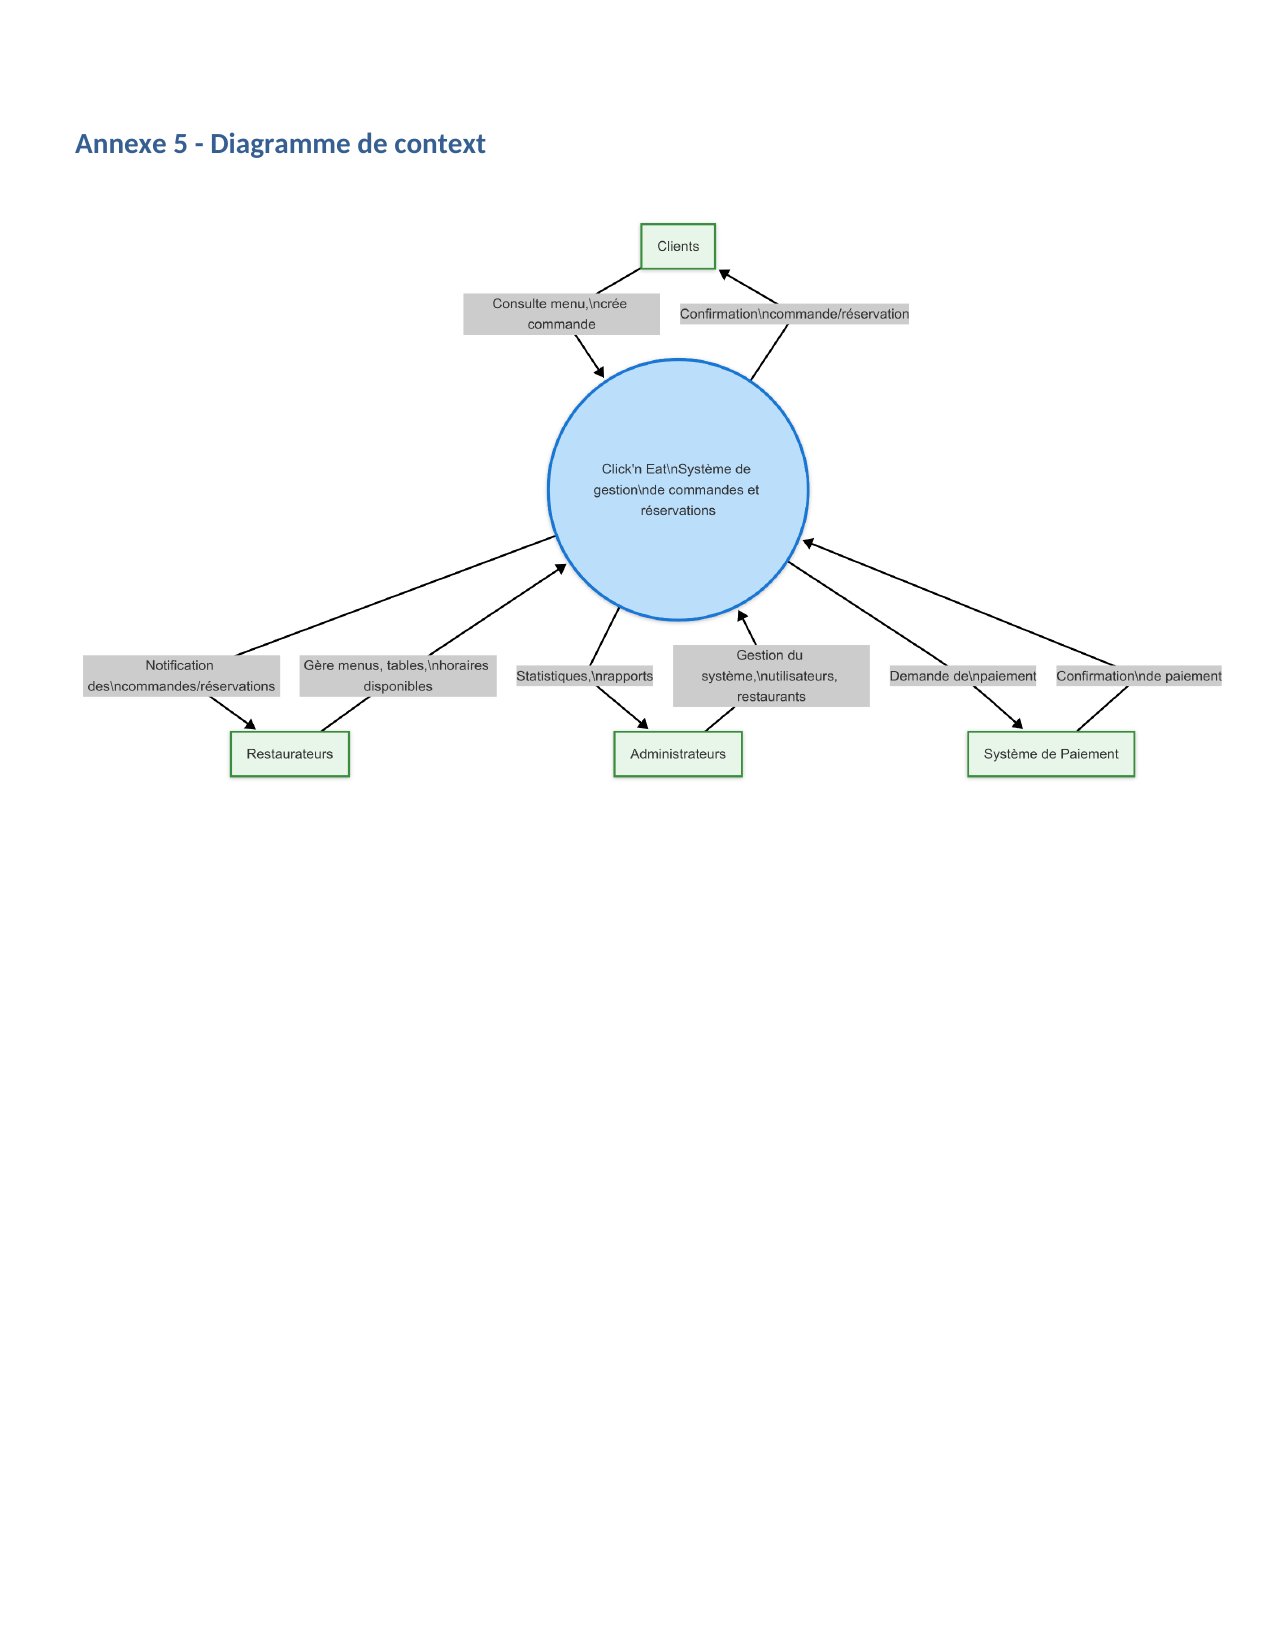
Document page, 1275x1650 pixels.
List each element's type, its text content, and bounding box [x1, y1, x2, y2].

picture [75, 217, 1232, 785]
subtitle Annexe 5 - Diagramme de context [75, 125, 1200, 161]
